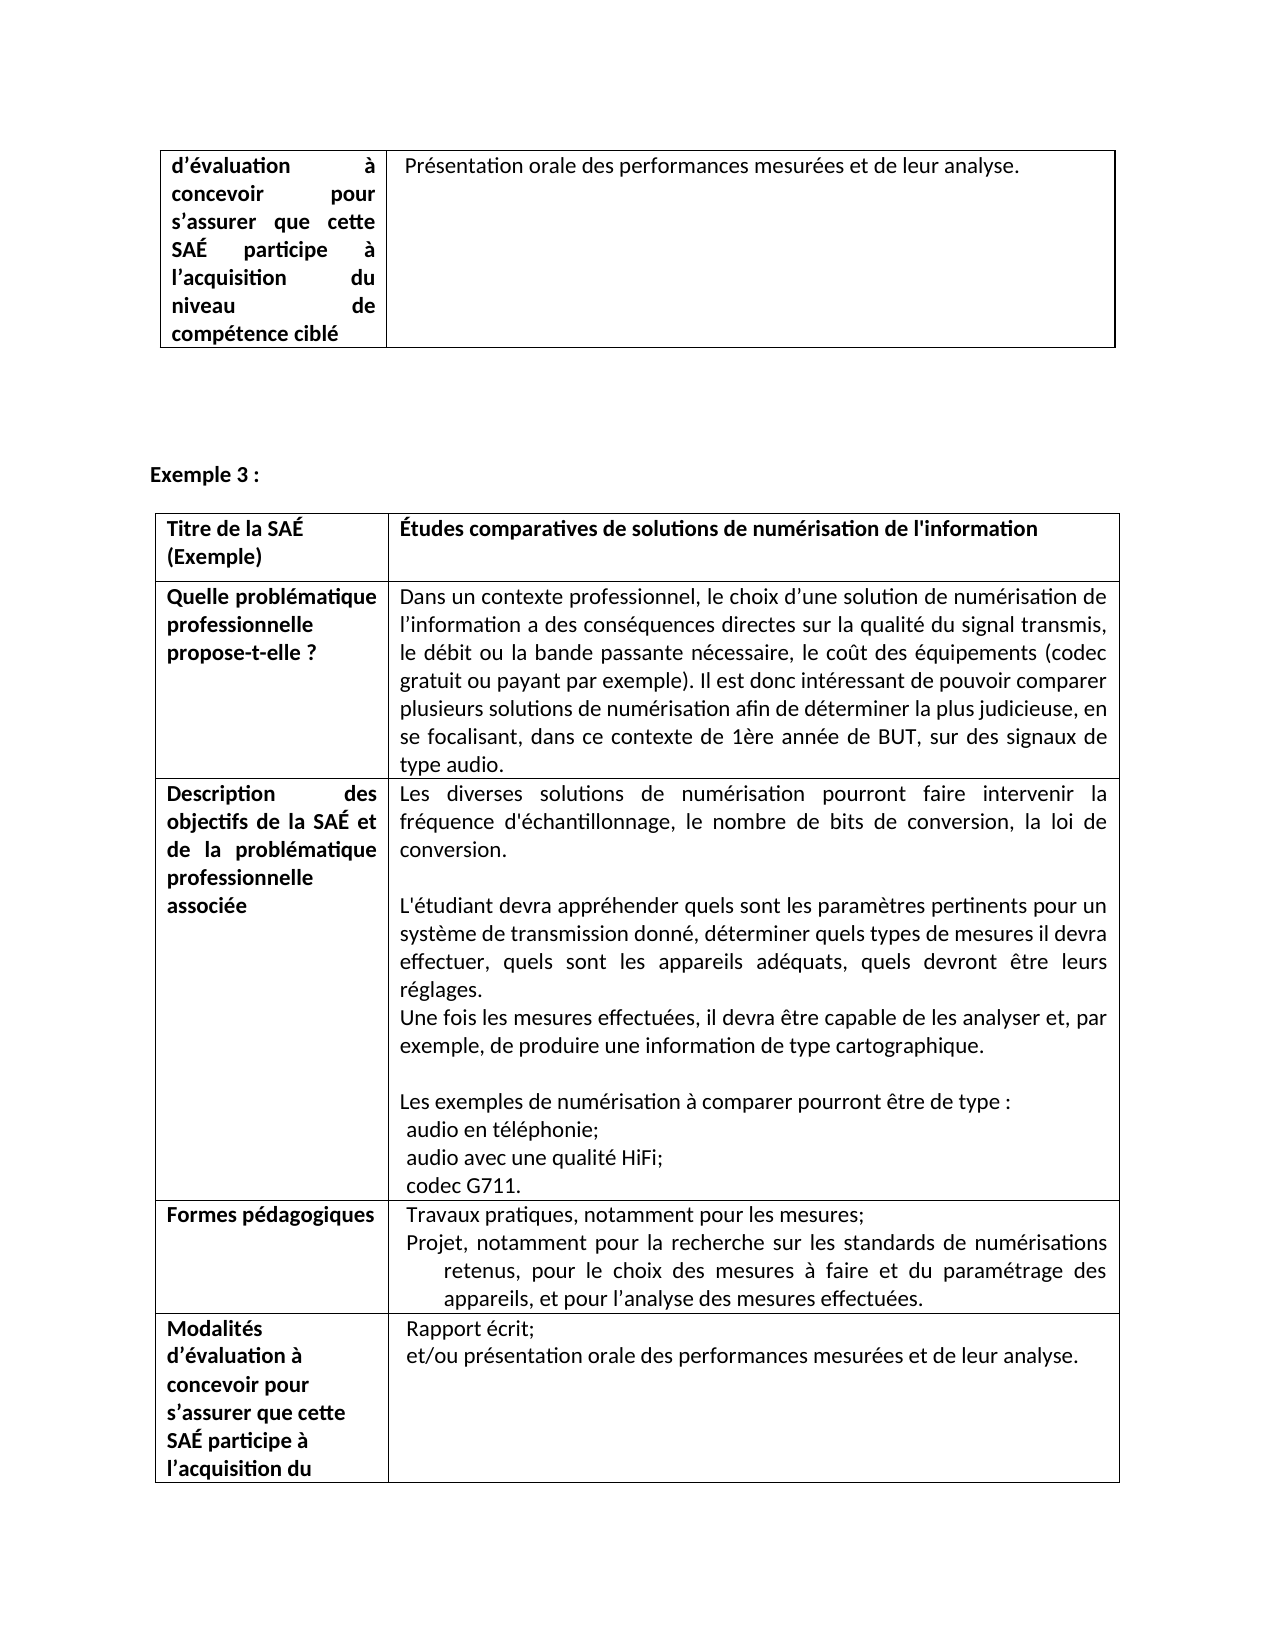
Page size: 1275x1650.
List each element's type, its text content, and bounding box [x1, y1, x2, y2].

table_cell Formes pédagogiques [156, 1201, 388, 1313]
table_header Titre de la SAÉ (Exemple) [156, 514, 388, 581]
table_cell Description des objectifs de la SAÉ et de la problématique professionnelle associée [156, 779, 388, 1199]
table_cell Travaux pratiques, notamment pour les mesures; Projet, notamment pour la recherche sur les standards de numérisations retenus, pour le choix des mesures à faire et du paramétrage des appareils, et pour l’analyse des mesures effectuées. [389, 1201, 1119, 1313]
table_cell Modalités d’évaluation à concevoir pour s’assurer que cette SAÉ participe à l’acquisition du niveau de compétence ciblé [156, 1314, 388, 1482]
table_cell Quelle problématique professionnelle propose-t-elle ? [156, 582, 388, 778]
table_cell Modalités d’évaluation à concevoir pour s’assurer que cette SAÉ participe à l’acquisition du niveau de compétence ciblé [161, 151, 386, 347]
table_header Études comparatives de solutions de numérisation de l'information [389, 514, 1119, 581]
table_cell Rapport écrit; Présentation orale des performances mesurées et de leur analyse. [387, 151, 1114, 347]
text Exemple 3 : [150, 460, 1125, 488]
table_cell Dans un contexte professionnel, le choix d’une solution de numérisation de l’information a des conséquences directes sur la qualité du signal transmis, le débit ou la bande passante nécessaire, le coût des équipements (codec gratuit ou payant par exemple). Il est donc intéressant de pouvoir comparer plusieurs solutions de numérisation afin de déterminer la plus judicieuse, en se focalisant, dans ce contexte de 1ère année de BUT, sur des signaux de type audio. [389, 582, 1119, 778]
table_cell Rapport écrit; et/ou présentation orale des performances mesurées et de leur analyse. [389, 1314, 1119, 1482]
table_cell Les diverses solutions de numérisation pourront faire intervenir la fréquence d'échantillonnage, le nombre de bits de conversion, la loi de conversion. L'étudiant devra appréhender quels sont les paramètres pertinents pour un système de transmission donné, déterminer quels types de mesures il devra effectuer, quels sont les appareils adéquats, quels devront être leurs réglages. Une fois les mesures effectuées, il devra être capable de les analyser et, par exemple, de produire une information de type cartographique. Les exemples de numérisation à comparer pourront être de type : audio en téléphonie; audio avec une qualité HiFi; codec G711. [389, 779, 1119, 1199]
